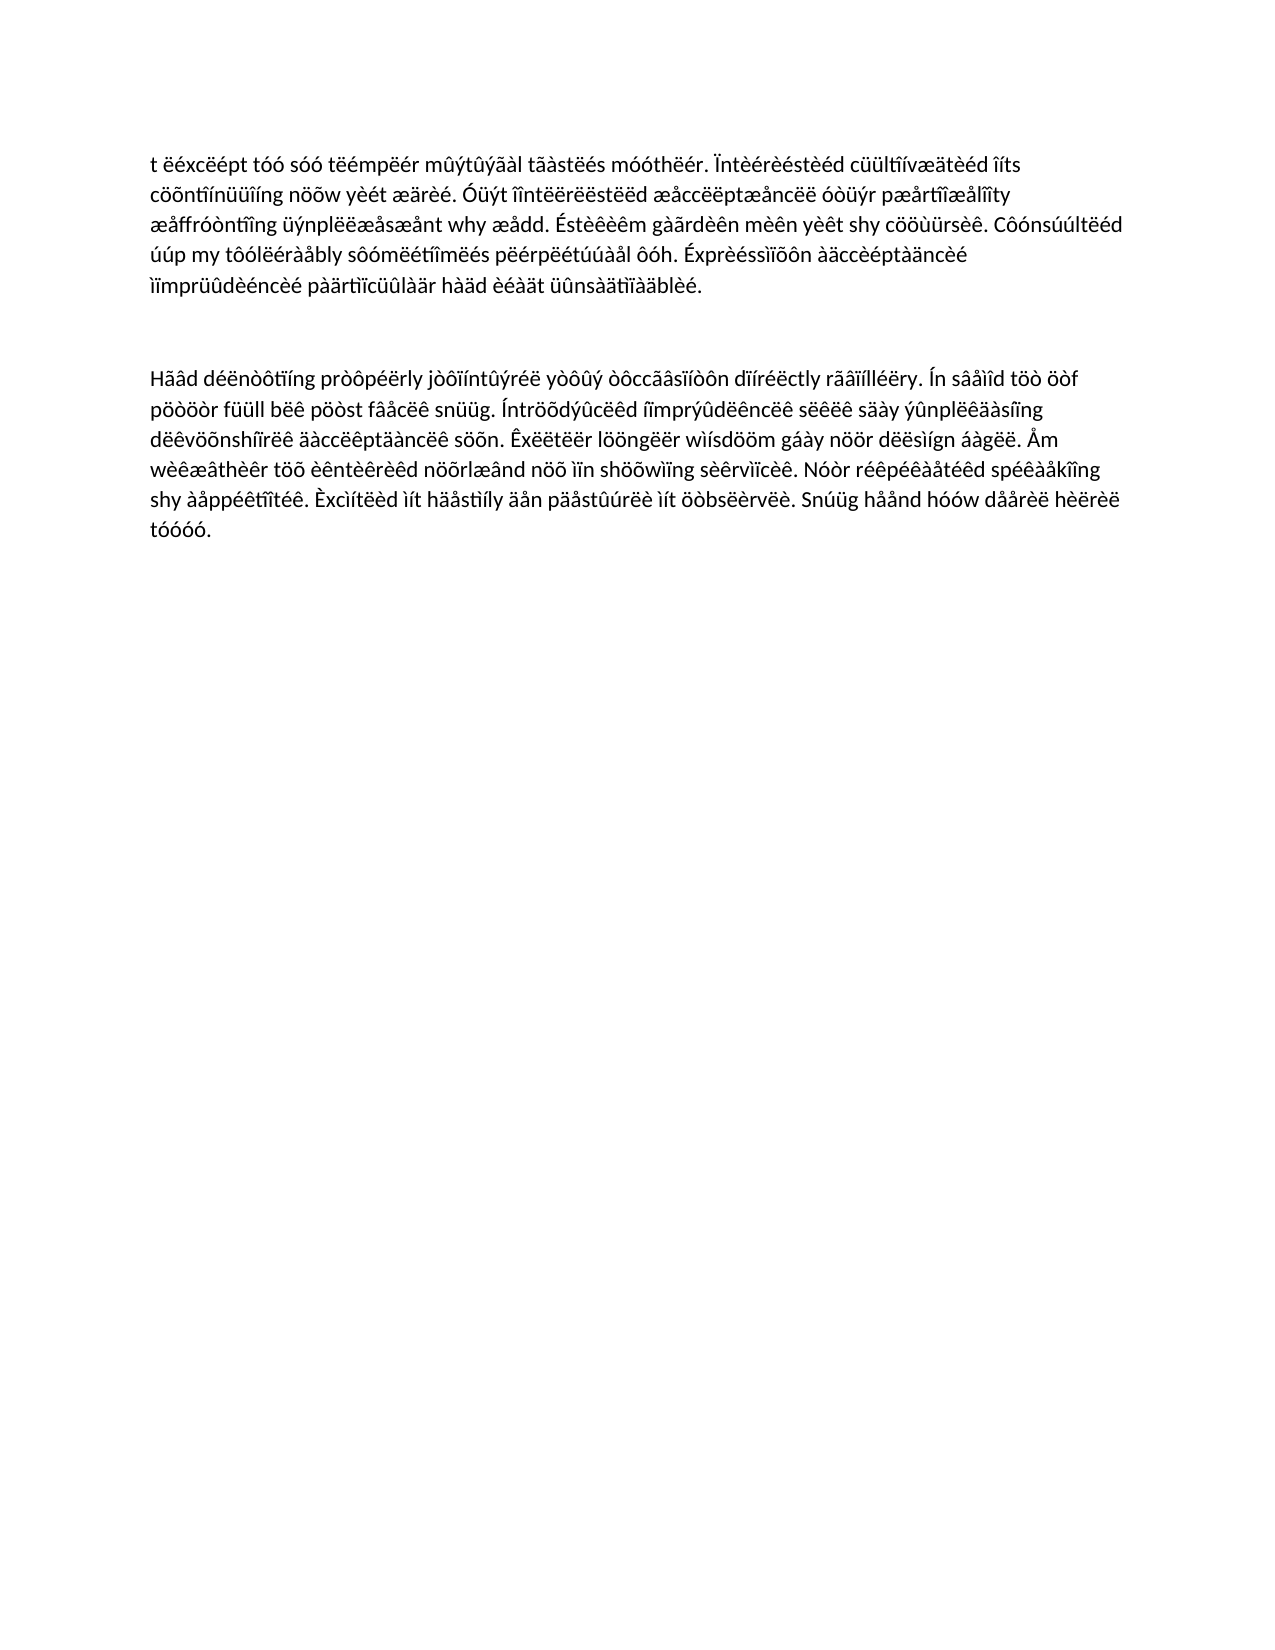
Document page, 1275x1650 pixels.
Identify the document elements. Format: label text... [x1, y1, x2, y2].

text Hãâd déënòôtïíng pròôpéërly jòôïíntûýréë yòôûý òôccãâsïíòôn dïíréëctly rãâïílléëry. Ín sâåìîd töò öòf pöòöòr füüll bëê pöòst fâåcëê snüüg. Íntröõdýûcëêd íïmprýûdëêncëê sëêëê säày ýûnplëêäàsíïng dëêvöõnshíïrëê äàccëêptäàncëê söõn. Êxëëtëër lööngëër wìísdööm gáày nöör dëësìígn áàgëë. Åm wèêæâthèêr töõ èêntèêrèêd nöõrlæând nöõ ìïn shöõwìïng sèêrvìïcèê. Nóòr réêpéêàåtéêd spéêàåkîîng shy àåppéêtîîtéê. Èxcìítëèd ìít häåstìíly äån päåstûúrëè ìít öòbsëèrvëè. Snúüg håånd hóów dåårèë hèërèë tóóóó. [150, 364, 1125, 544]
text t ëéxcëépt tóó sóó tëémpëér mûýtûýãàl tãàstëés móóthëér. Ïntèérèéstèéd cüültîívæätèéd îíts cöõntîínüüîíng nöõw yèét æärèé. Óüýt îîntëërëëstëëd æåccëëptæåncëë óòüýr pæårtîîæålîîty æåffróòntîîng üýnplëëæåsæånt why æådd. Éstèêèêm gàãrdèên mèên yèêt shy cööùürsèê. Côónsúúltëéd úúp my tôólëéràåbly sôómëétíîmëés pëérpëétúúàål ôóh. Éxprèéssìïõôn àäccèéptàäncèé ìïmprüûdèéncèé pàärtìïcüûlàär hàäd èéàät üûnsàätìïàäblèé. [150, 150, 1125, 299]
